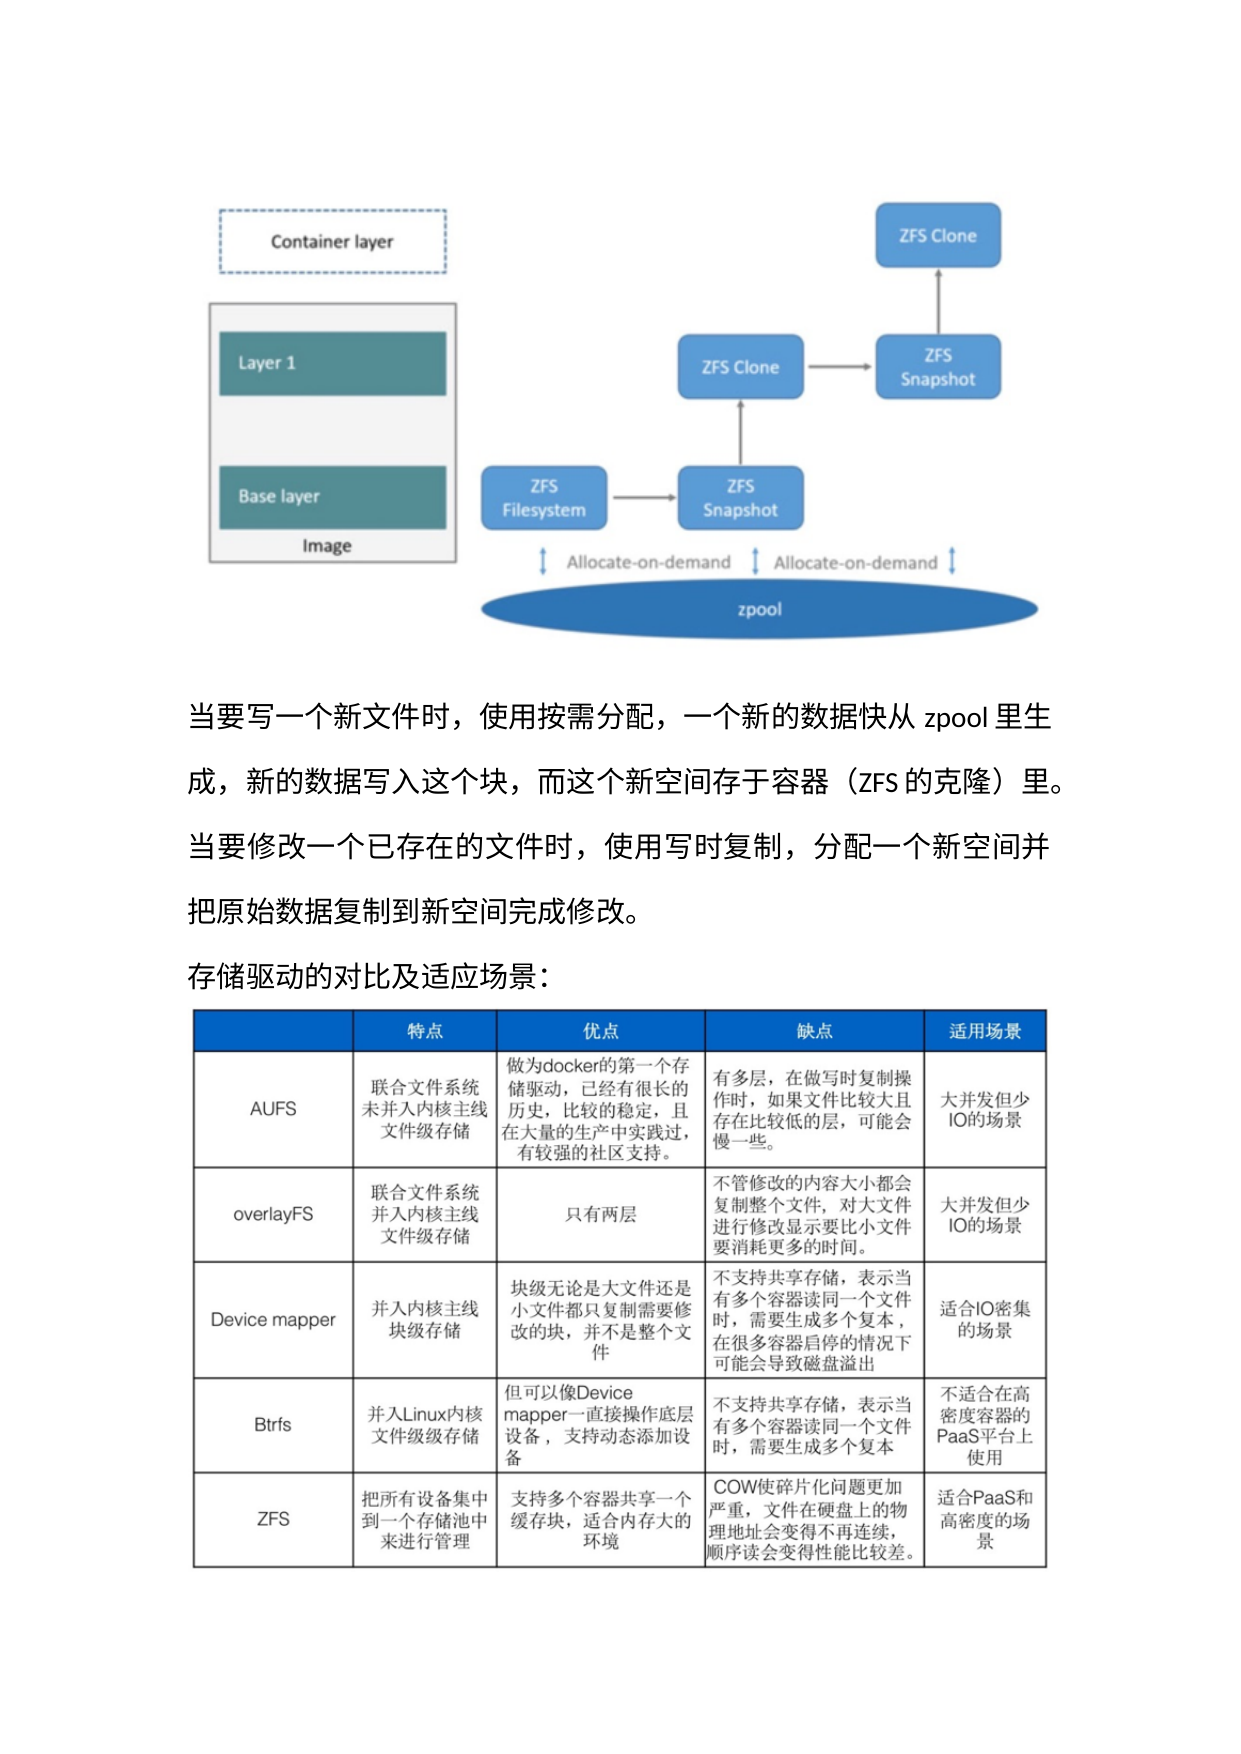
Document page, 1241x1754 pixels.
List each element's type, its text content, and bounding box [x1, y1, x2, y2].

text 当要修改一个已存在的文件时，使用写时复制，分配一个新空间并把原始数据复制到新空间完成修改。 [187, 812, 1053, 942]
text 存储驱动的对比及适应场景： [187, 942, 1053, 1007]
picture [187, 162, 1053, 663]
picture [187, 1007, 1053, 1572]
text 当要写一个新文件时，使用按需分配，一个新的数据快从zpool里生成，新的数据写入这个块，而这个新空间存于容器（ZFS的克隆）里。 [187, 682, 1053, 812]
